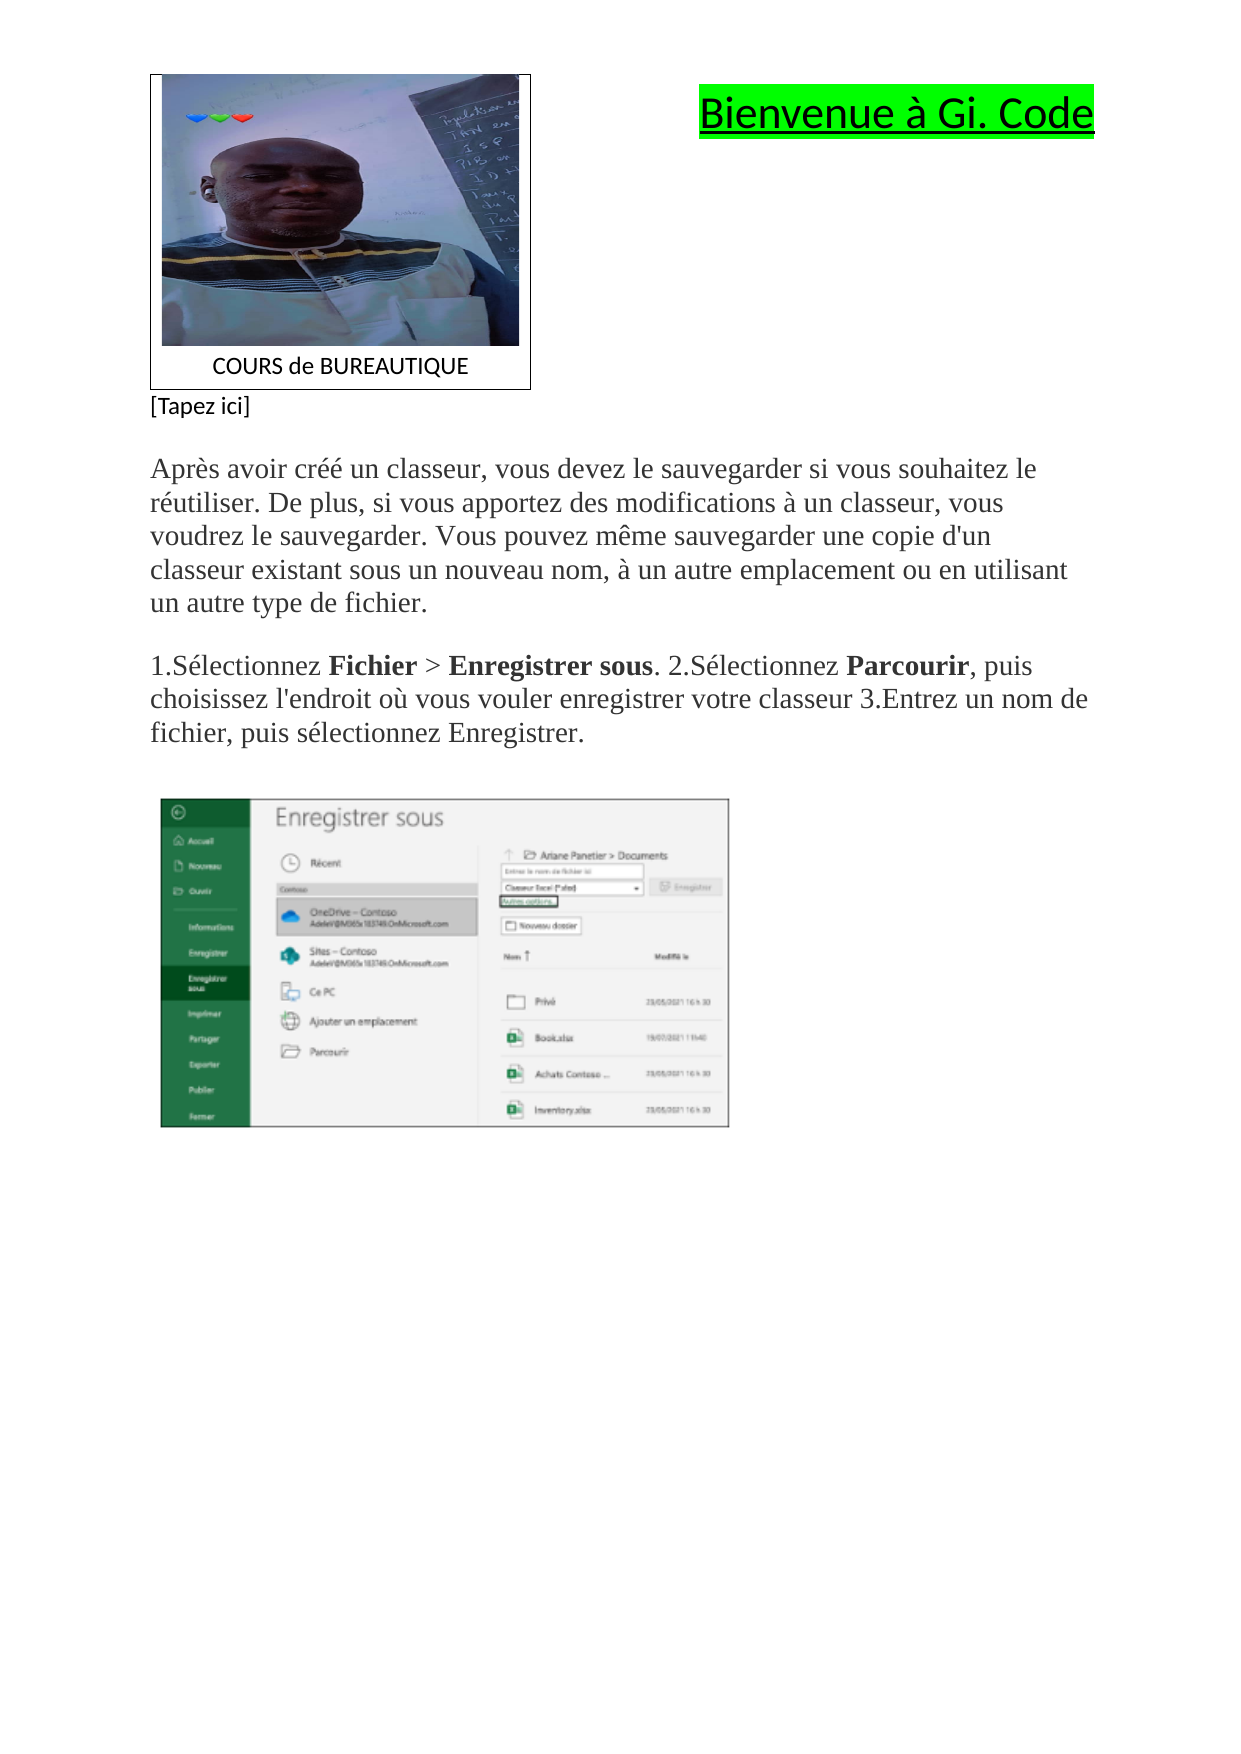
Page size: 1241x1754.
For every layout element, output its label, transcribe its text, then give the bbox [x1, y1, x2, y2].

picture [161, 74, 520, 346]
text Après avoir créé un classeur, vous devez le sauvegarder si vous souhaitez le réutiliser. De plus, si vous apportez des modifications à un classeur, vous voudrez le sauvegarder. Vous pouvez même sauvegarder une copie d'un classeur existant sous un nouveau nom, à un autre emplacement ou en utilisant un autre type de fichier. [150, 451, 1090, 619]
picture [150, 777, 742, 1148]
text 1.Sélectionnez Fichier > Enregistrer sous. 2.Sélectionnez Parcourir, puis choisissez l'endroit où vous vouler enregistrer votre classeur 3.Entrez un nom de fichier, puis sélectionnez Enregistrer. [150, 648, 1090, 749]
